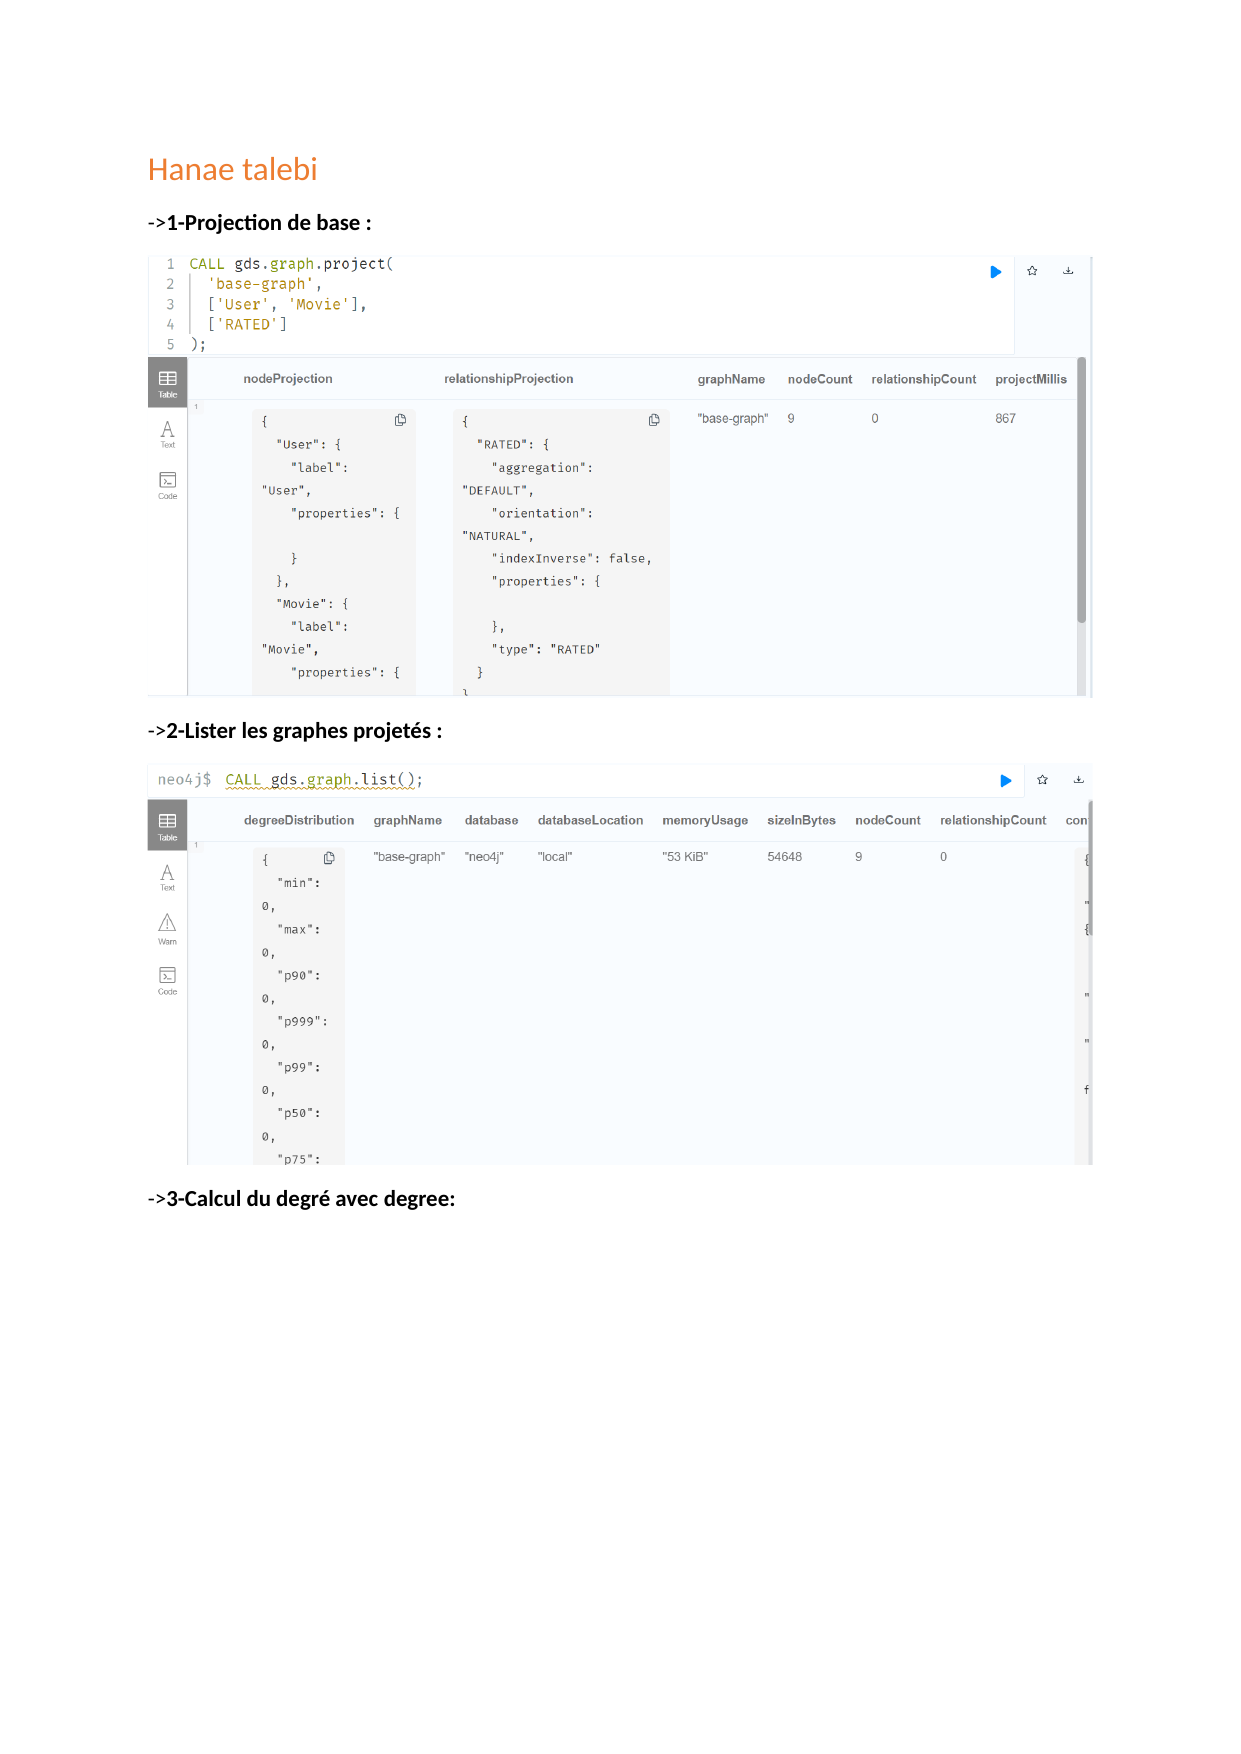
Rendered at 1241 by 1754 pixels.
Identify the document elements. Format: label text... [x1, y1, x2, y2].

text ->3-Calcul du degré avec degree: [148, 1184, 1093, 1212]
text ->2-Lister les graphes projetés : [148, 716, 1093, 744]
picture [147, 255, 1093, 698]
picture [147, 763, 1093, 1165]
text Hanae talebi [148, 148, 1093, 188]
text ->1-Projection de base : [148, 208, 1093, 236]
